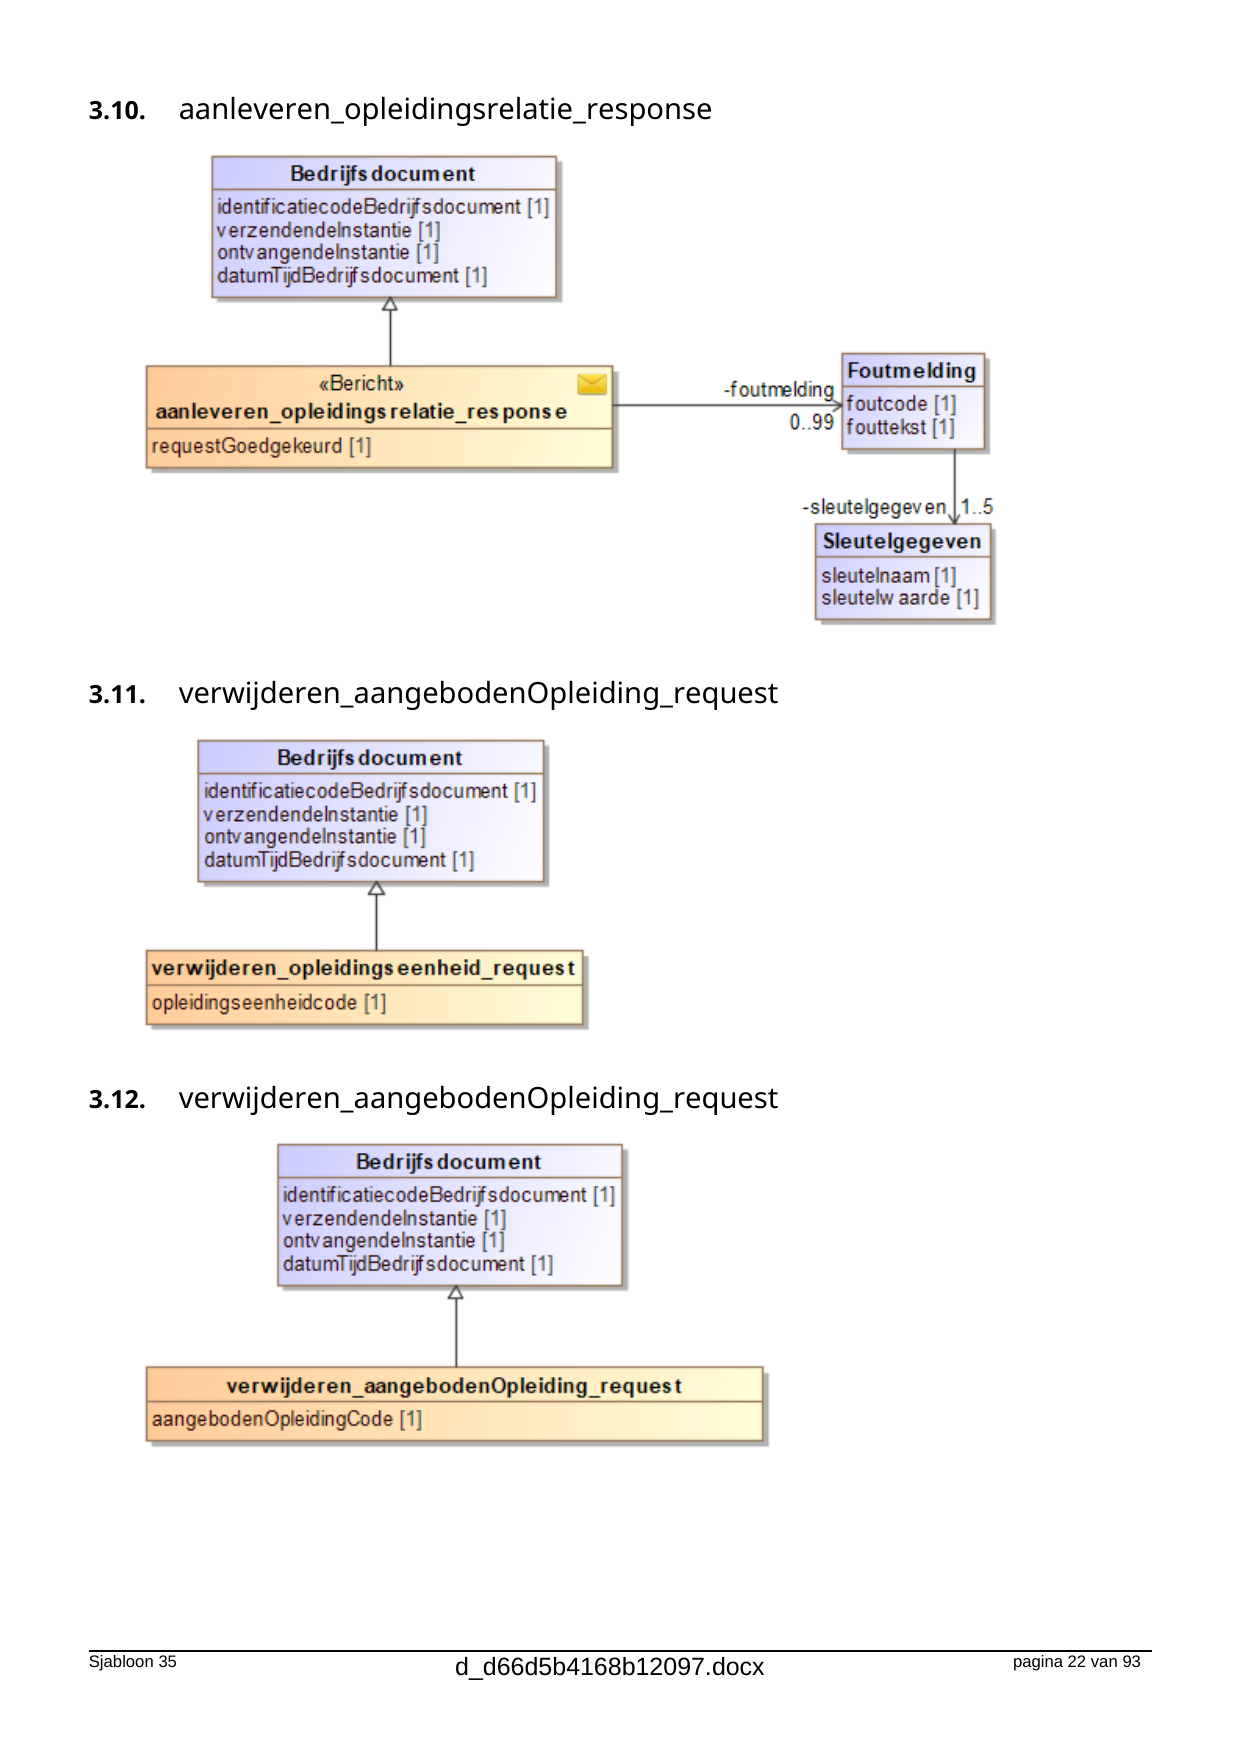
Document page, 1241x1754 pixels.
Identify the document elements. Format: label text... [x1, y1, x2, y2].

picture [118, 712, 612, 1052]
picture [118, 1116, 792, 1470]
subtitle aanleveren_opleidingsrelatie_response [89, 89, 1152, 128]
subtitle verwijderen_aangebodenOpleiding_request [89, 673, 1152, 712]
subtitle verwijderen_aangebodenOpleiding_request [89, 1077, 1152, 1117]
picture [118, 128, 1034, 647]
